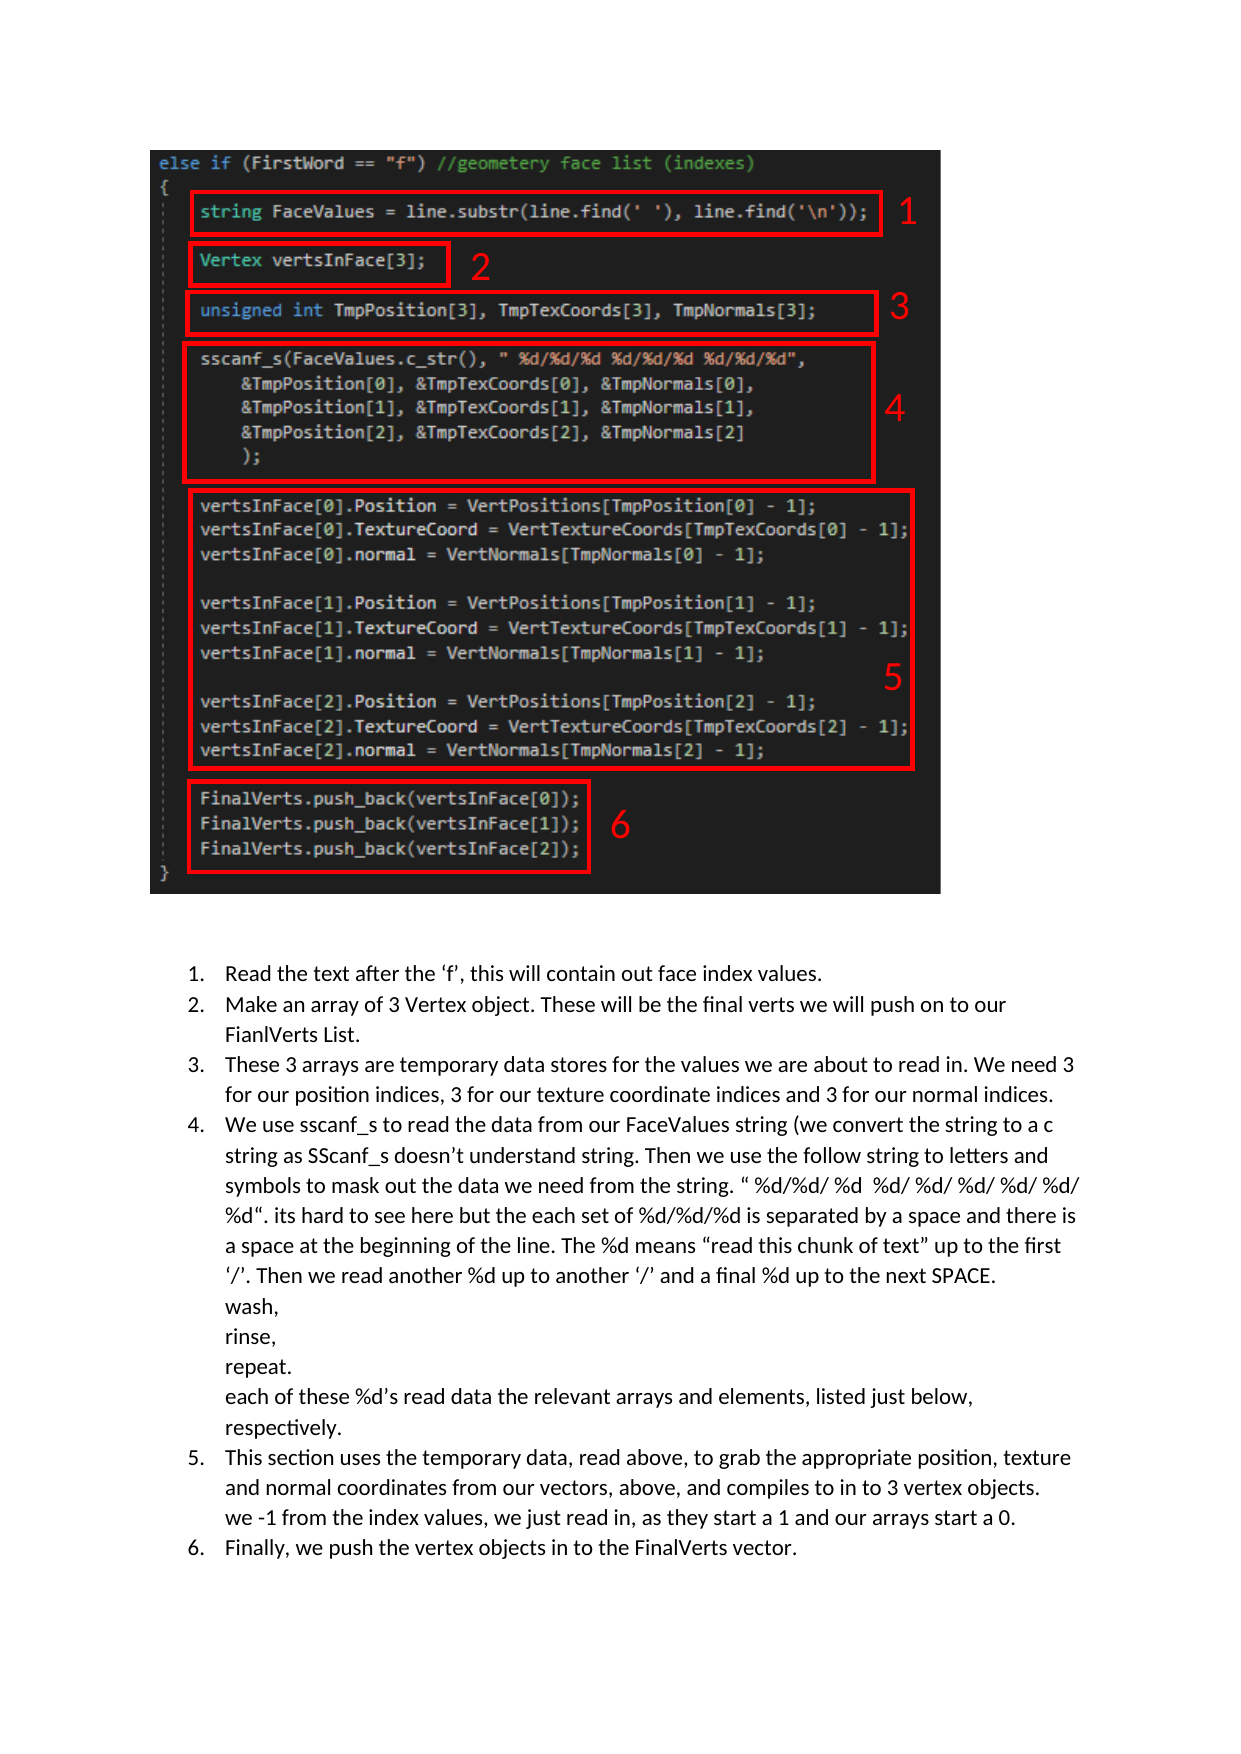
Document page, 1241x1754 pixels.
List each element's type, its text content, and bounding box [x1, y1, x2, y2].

list Read the text after the ‘f’, this will contain out face index values. [187, 959, 1090, 987]
picture [150, 150, 941, 894]
list Finally, we push the vertex objects in to the FinalVerts vector. [187, 1533, 1090, 1561]
list Make an array of 3 Vertex object. These will be the final verts we will push on to our FianlVerts List. [187, 990, 1090, 1048]
list This section uses the temporary data, read above, to grab the appropriate position, texture and normal coordinates from our vectors, above, and compiles to in to 3 vertex objects. we -1 from the index values, we just read in, as they start a 1 and our arrays start a 0. [187, 1443, 1090, 1531]
list We use sscanf_s to read the data from our FaceValues string (we convert the string to a c string as SScanf_s doesn’t understand string. Then we use the follow string to letters and symbols to mask out the data we need from the string. “ %d/%d/ %d %d/ %d/ %d/ %d/ %d/ %d“. its hard to see here but the each set of %d/%d/%d is separated by a space and there is a space at the beginning of the line. The %d means “read this chunk of text” up to the first ‘/’. Then we read another %d up to another ‘/’ and a final %d up to the next SPACE. wash, rinse, repeat. each of these %d’s read data the relevant arrays and elements, listed just below, respectively. [187, 1111, 1090, 1441]
list These 3 arrays are temporary data stores for the values we are about to read in. We need 3 for our position indices, 3 for our texture coordinate indices and 3 for our normal indices. [187, 1050, 1090, 1108]
